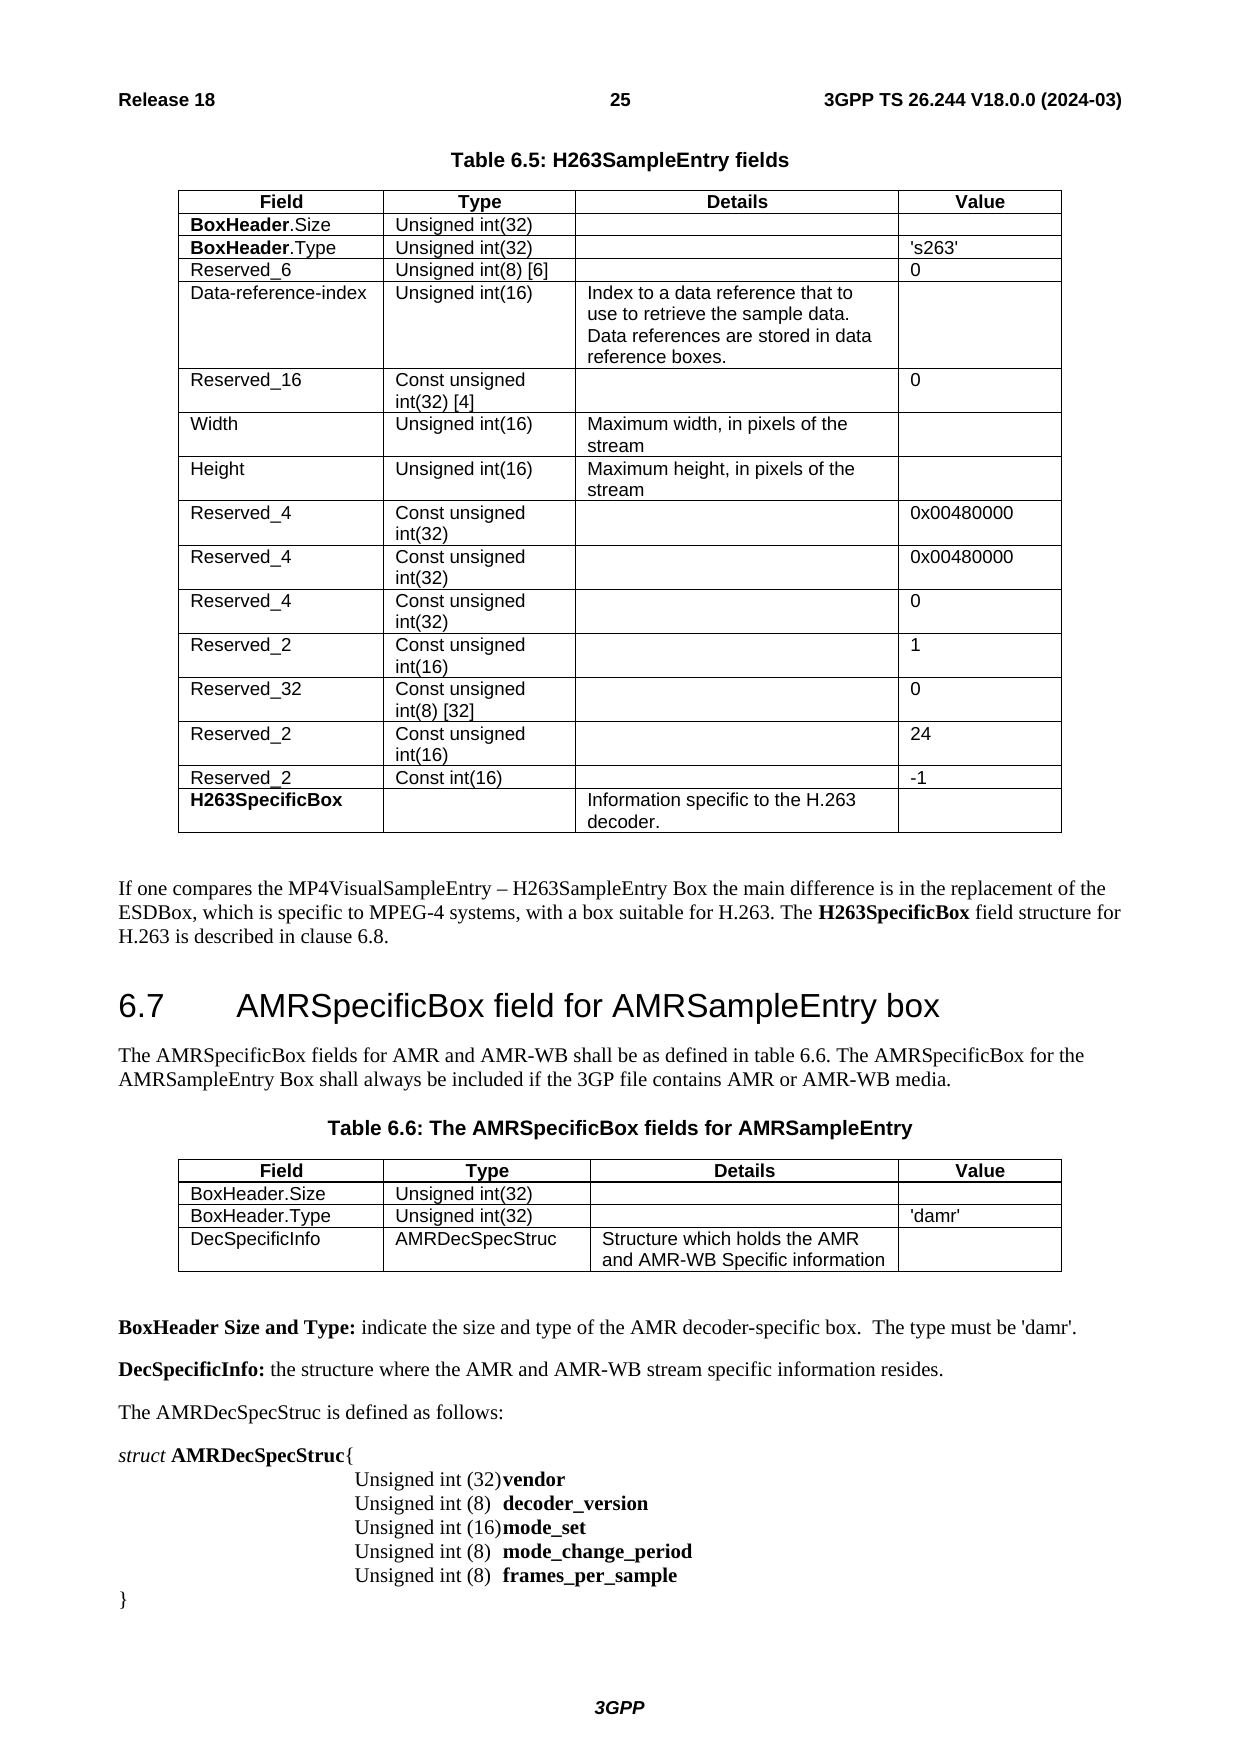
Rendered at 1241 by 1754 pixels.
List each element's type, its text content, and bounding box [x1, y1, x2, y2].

table_cell [576, 369, 898, 412]
table_cell Unsigned int(16) [384, 413, 575, 456]
table_cell Const unsigned int(32) [384, 590, 575, 633]
table_cell 0 [899, 678, 1061, 721]
table_cell BoxHeader.Type [179, 1205, 383, 1227]
table_header Field [179, 1160, 383, 1181]
table_cell [899, 1228, 1061, 1271]
table_cell [576, 501, 898, 544]
table_cell Maximum height, in pixels of the stream [576, 457, 898, 500]
table_cell Const unsigned int(32) [4] [384, 369, 575, 412]
table_cell Reserved_2 [179, 766, 383, 788]
table_cell Reserved_2 [179, 722, 383, 765]
table_cell 0x00480000 [899, 546, 1061, 589]
table_cell Unsigned int(8) [6] [384, 259, 575, 281]
table_cell Unsigned int(32) [384, 1205, 590, 1227]
subtitle 6.7 AMRSpecificBox field for AMRSampleEntry box [118, 986, 1122, 1024]
table_cell Unsigned int(32) [384, 214, 575, 235]
table_cell Index to a data reference that to use to retrieve the sample data. Data references are stored in data reference boxes. [576, 282, 898, 368]
table_cell [576, 259, 898, 281]
table_cell Maximum width, in pixels of the stream [576, 413, 898, 456]
table_cell 0 [899, 259, 1061, 281]
text Table 6.6: The AMRSpecificBox fields for AMRSampleEntry [118, 1116, 1122, 1140]
table_cell Const int(16) [384, 766, 575, 788]
table_cell [591, 1205, 898, 1227]
table_cell Unsigned int(16) [384, 457, 575, 500]
table_cell Width [179, 413, 383, 456]
table_cell [576, 634, 898, 677]
table_cell Reserved_2 [179, 634, 383, 677]
table_cell [899, 789, 1061, 832]
table_cell [591, 1183, 898, 1204]
text The AMRSpecificBox fields for and -WB shall be as defined in table 6.6. The AMRSpecificBox for the AMRSampleEntry Box shall always be included if the 3GP file contains or -WB media. [118, 1043, 1122, 1091]
text Table 6.5: H263SampleEntry fields [118, 147, 1122, 171]
table_cell Reserved_4 [179, 590, 383, 633]
table_cell Reserved_32 [179, 678, 383, 721]
table_cell [576, 236, 898, 258]
table_cell [576, 546, 898, 589]
table_cell Reserved_6 [179, 259, 383, 281]
table_cell Unsigned int(32) [384, 1183, 590, 1204]
table_cell [576, 590, 898, 633]
table_cell Unsigned int(16) [384, 282, 575, 368]
table_cell [899, 282, 1061, 368]
text If one compares the MP4VisualSampleEntry – H263SampleEntry Box the main difference is in the replacement of the ESDBox, which is specific to MPEG-4 systems, with a box suitable for H.263. The H263SpecificBox field structure for H.263 is described in clause 6.8. [118, 876, 1122, 948]
table_header Type [384, 191, 575, 213]
table_cell Reserved_4 [179, 546, 383, 589]
table_cell 0 [899, 590, 1061, 633]
table_cell [576, 678, 898, 721]
table_cell 1 [899, 634, 1061, 677]
table_header Details [576, 191, 898, 213]
table_cell [576, 214, 898, 235]
table_cell Const unsigned int(32) [384, 501, 575, 544]
table_header Value [899, 191, 1061, 213]
table_cell 24 [899, 722, 1061, 765]
table_cell [899, 413, 1061, 456]
table_cell Information specific to the H.263 decoder. [576, 789, 898, 832]
table_cell Const unsigned int(16) [384, 634, 575, 677]
table_cell BoxHeader.Size [179, 1183, 383, 1204]
table_cell Unsigned int(32) [384, 236, 575, 258]
table_cell Structure which holds the and -WB Specific information [591, 1228, 898, 1271]
table_header Value [899, 1160, 1061, 1181]
table_cell [576, 722, 898, 765]
text The AMRDecSpecStruc is defined as follows: [118, 1400, 1122, 1424]
table_cell [899, 214, 1061, 235]
table_cell 'damr' [899, 1205, 1061, 1227]
table_cell 's263' [899, 236, 1061, 258]
text DecSpecificInfo: the structure where the and -WB stream specific information resides. [118, 1357, 1122, 1381]
table_cell AMRDecSpecStruc [384, 1228, 590, 1271]
table_cell Const unsigned int(8) [32] [384, 678, 575, 721]
table_cell [576, 766, 898, 788]
table_cell DecSpecificInfo [179, 1228, 383, 1271]
table_cell H263SpecificBox [179, 789, 383, 832]
table_cell 0 [899, 369, 1061, 412]
table_cell Reserved_16 [179, 369, 383, 412]
table_cell BoxHeader.Size [179, 214, 383, 235]
table_cell 0x00480000 [899, 501, 1061, 544]
table_cell Const unsigned int(32) [384, 546, 575, 589]
table_cell [899, 457, 1061, 500]
table_cell Reserved_4 [179, 501, 383, 544]
table_header Type [384, 1160, 590, 1181]
table_cell -1 [899, 766, 1061, 788]
table_header Field [179, 191, 383, 213]
text BoxHeader Size and Type: indicate the size and type of the decoder-specific box. The type must be 'damr'. [118, 1314, 1122, 1339]
table_header Details [591, 1160, 898, 1181]
table_cell [384, 789, 575, 832]
table_cell Data-reference-index [179, 282, 383, 368]
table_cell Height [179, 457, 383, 500]
table_cell [899, 1183, 1061, 1204]
text struct AMRDecSpecStruc{ Unsigned int (32) vendor Unsigned int (8) decoder_version Unsigned int (16) mode_set Unsigned int (8) mode_change_period Unsigned int (8) frames_per_sample } [118, 1443, 1122, 1611]
table_cell Const unsigned int(16) [384, 722, 575, 765]
table_cell BoxHeader.Type [179, 236, 383, 258]
